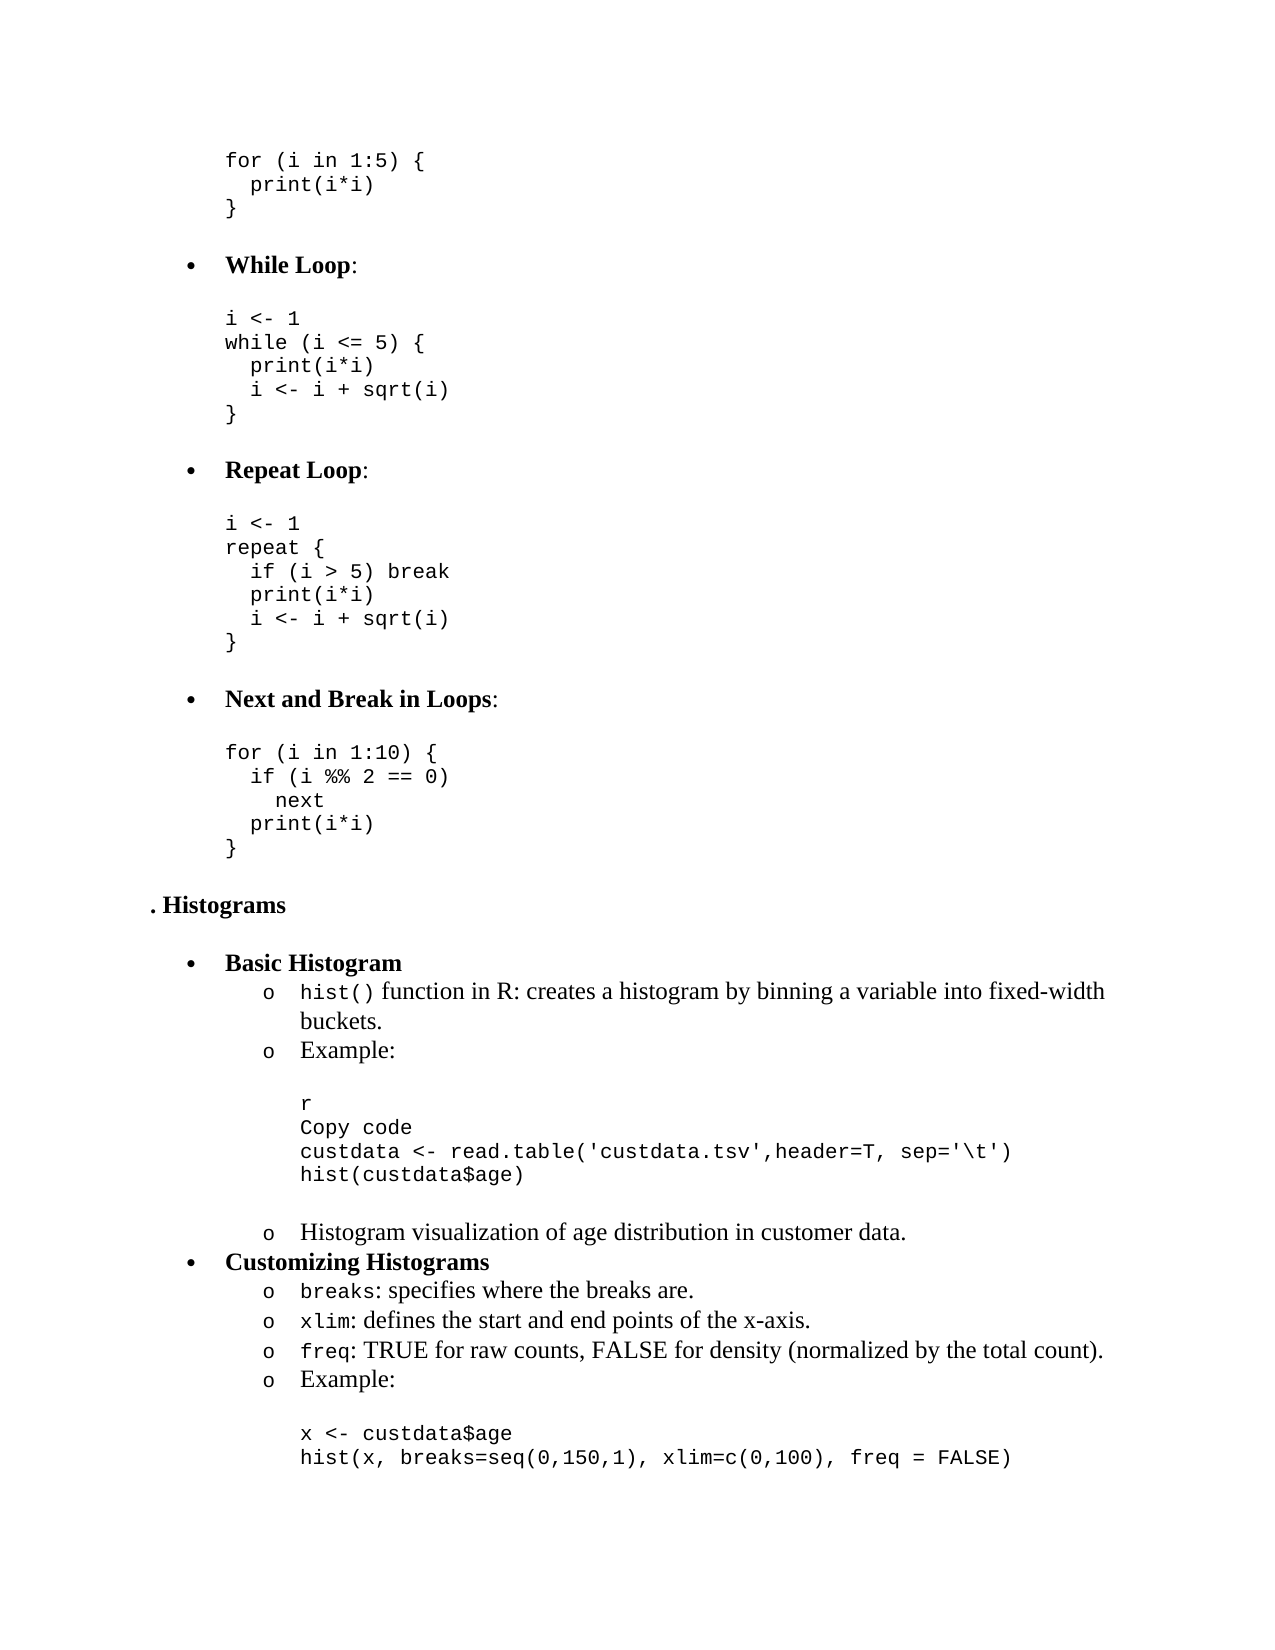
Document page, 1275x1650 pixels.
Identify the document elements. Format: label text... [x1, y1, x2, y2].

list Basic Histogram [187, 948, 1125, 976]
text for (i in 1:5) { [225, 150, 1125, 174]
text r [300, 1093, 1125, 1117]
list Customizing Histograms [187, 1247, 1125, 1276]
text for (i in 1:10) { [225, 742, 1125, 766]
text } [225, 837, 1125, 861]
text print(i*i) [225, 584, 1125, 608]
text } [225, 632, 1125, 655]
list hist() function in R: creates a histogram by binning a variable into fixed-width buckets. [262, 976, 1125, 1035]
text i <- i + sqrt(i) [225, 608, 1125, 632]
text i <- i + sqrt(i) [225, 379, 1125, 403]
text if (i > 5) break [225, 561, 1125, 584]
text while (i <= 5) { [225, 332, 1125, 355]
list Repeat Loop: [187, 455, 1125, 484]
text next [225, 789, 1125, 813]
text print(i*i) [225, 355, 1125, 379]
list Next and Break in Loops: [187, 684, 1125, 713]
text . Histograms [150, 890, 1125, 918]
text print(i*i) [225, 813, 1125, 837]
text print(i*i) [225, 174, 1125, 197]
list Example: [262, 1364, 1125, 1394]
text i <- 1 [225, 513, 1125, 537]
text if (i %% 2 == 0) [225, 766, 1125, 789]
text x <- custdata$age [300, 1423, 1125, 1447]
text hist(custdata$age) [300, 1164, 1125, 1188]
text } [225, 403, 1125, 426]
list Histogram visualization of age distribution in customer data. [262, 1217, 1125, 1247]
text i <- 1 [225, 308, 1125, 332]
list Example: [262, 1035, 1125, 1064]
list While Loop: [187, 250, 1125, 279]
text repeat { [225, 537, 1125, 561]
list xlim: defines the start and end points of the x-axis. [262, 1305, 1125, 1335]
list breaks: specifies where the breaks are. [262, 1276, 1125, 1305]
text custdata <- read.table('custdata.tsv',header=T, sep='\t') [300, 1141, 1125, 1164]
text Copy code [300, 1117, 1125, 1141]
list freq: TRUE for raw counts, FALSE for density (normalized by the total count). [262, 1335, 1125, 1364]
text } [225, 197, 1125, 221]
text hist(x, breaks=seq(0,150,1), xlim=c(0,100), freq = FALSE) [300, 1447, 1125, 1470]
